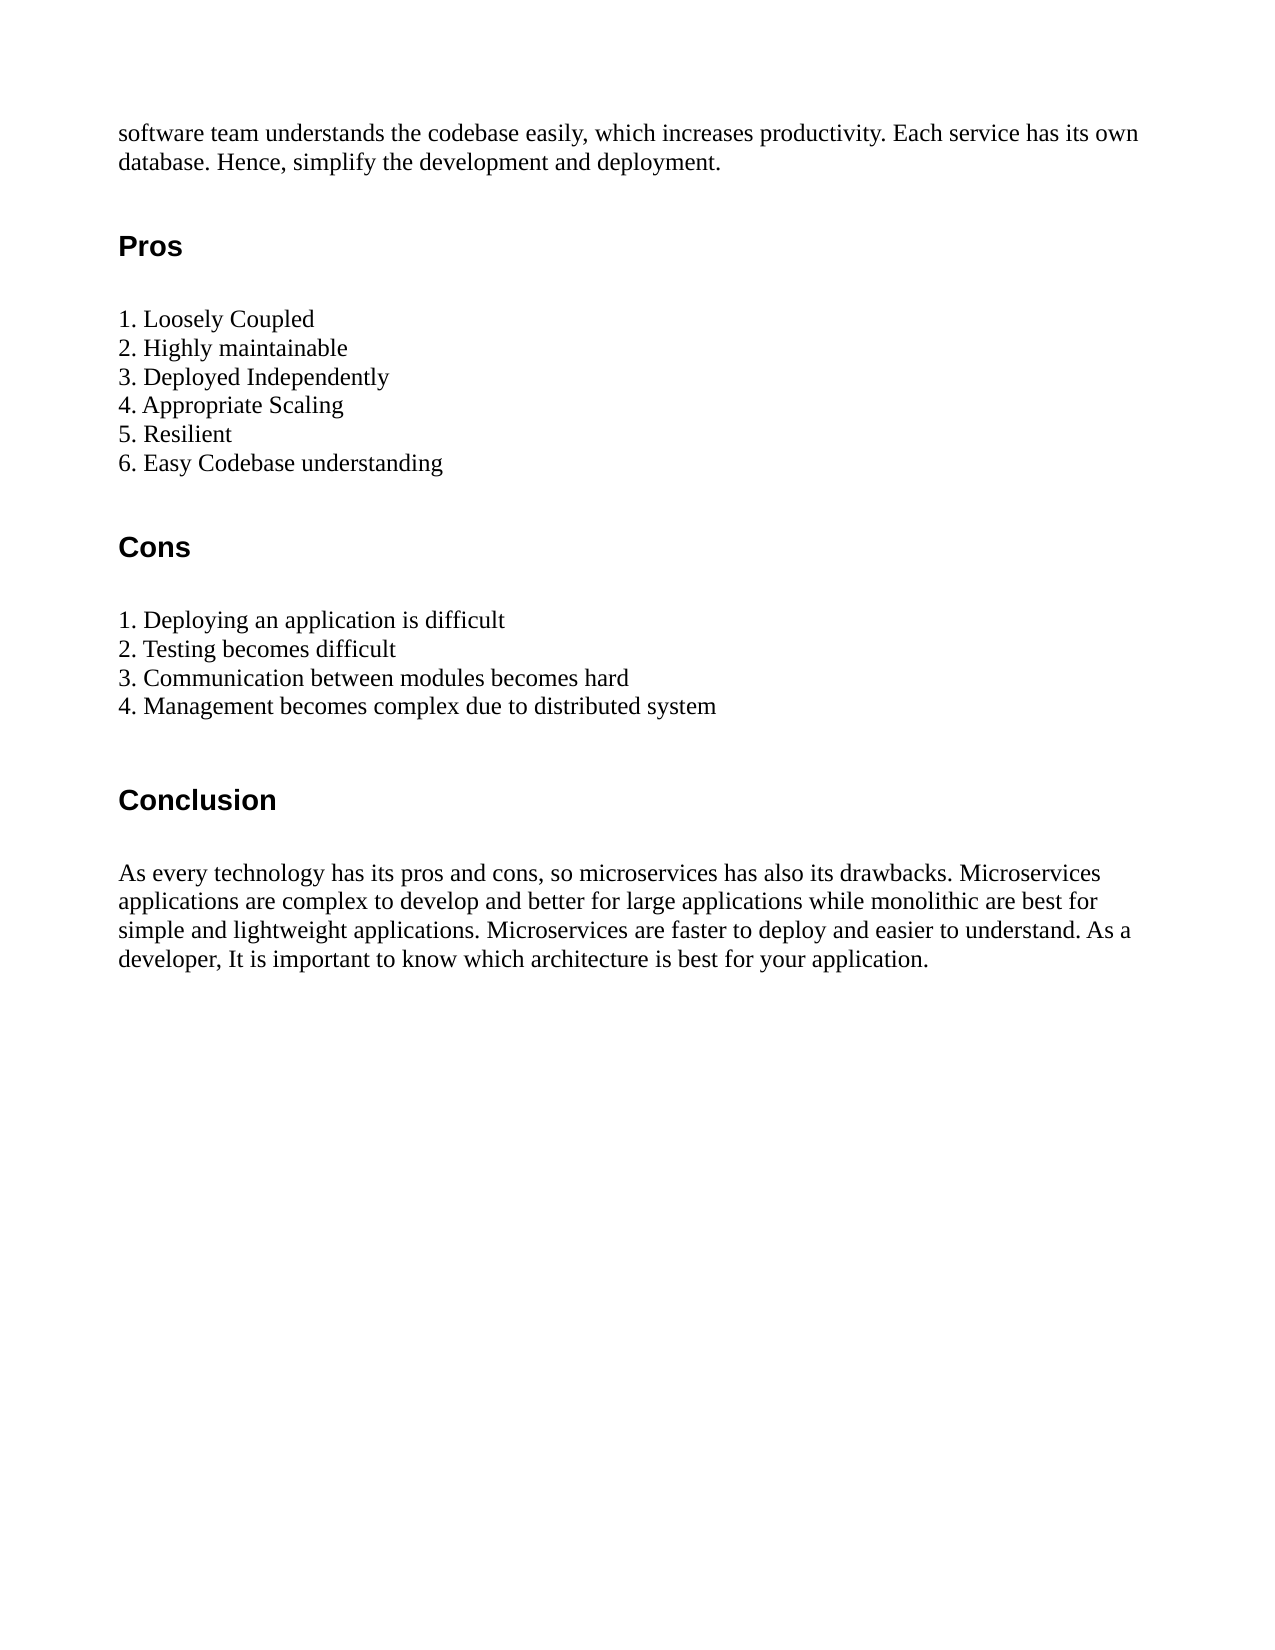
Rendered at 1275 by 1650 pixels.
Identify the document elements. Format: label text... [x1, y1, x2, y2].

text As every technology has its pros and cons, so microservices has also its drawbacks. Microservices applications are complex to develop and better for large applications while monolithic are best for simple and lightweight applications. Microservices are faster to deploy and easier to understand. As a developer, It is important to know which architecture is best for your application. [118, 858, 1157, 973]
text 2. Testing becomes difficult [118, 634, 1157, 663]
subtitle Conclusion [118, 783, 1157, 816]
text 2. Highly maintainable [118, 333, 1157, 362]
text 6. Easy Codebase understanding [118, 448, 1157, 477]
text 5. Resilient [118, 419, 1157, 448]
text 4. Management becomes complex due to distributed system [118, 691, 1157, 720]
subtitle Cons [118, 530, 1157, 564]
subtitle Pros [118, 229, 1157, 263]
text 1. Loosely Coupled [118, 304, 1157, 333]
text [118, 118, 1157, 176]
text 3. Deployed Independently [118, 362, 1157, 390]
text 4. Appropriate Scaling [118, 390, 1157, 419]
text 1. Deploying an application is difficult [118, 605, 1157, 634]
text 3. Communication between modules becomes hard [118, 663, 1157, 691]
